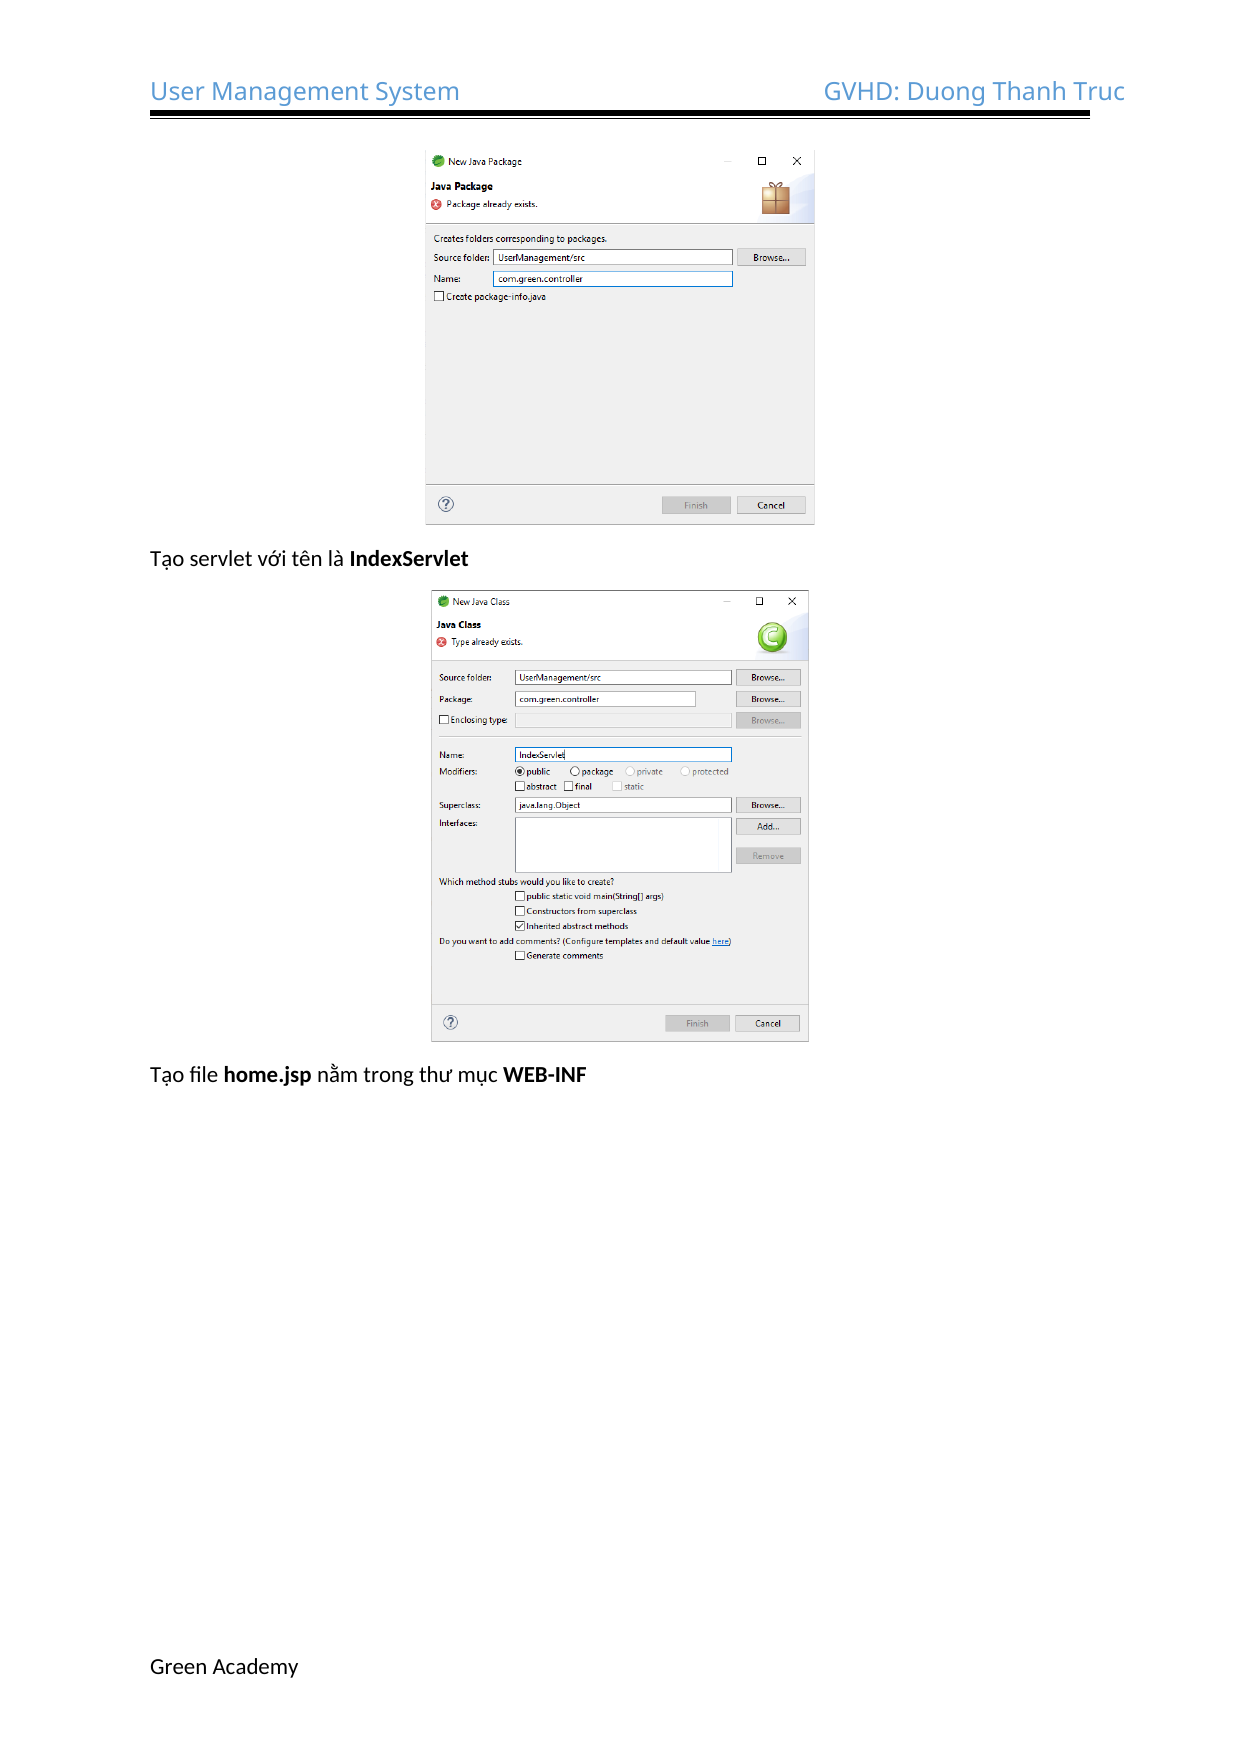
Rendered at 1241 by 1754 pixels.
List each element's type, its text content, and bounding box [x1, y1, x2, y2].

picture [425, 150, 815, 525]
picture [431, 590, 809, 1042]
text Tạo servlet với tên là IndexServlet [150, 544, 1090, 572]
text Tạo file home.jsp nằm trong thư mục WEB-INF [150, 1060, 1090, 1088]
